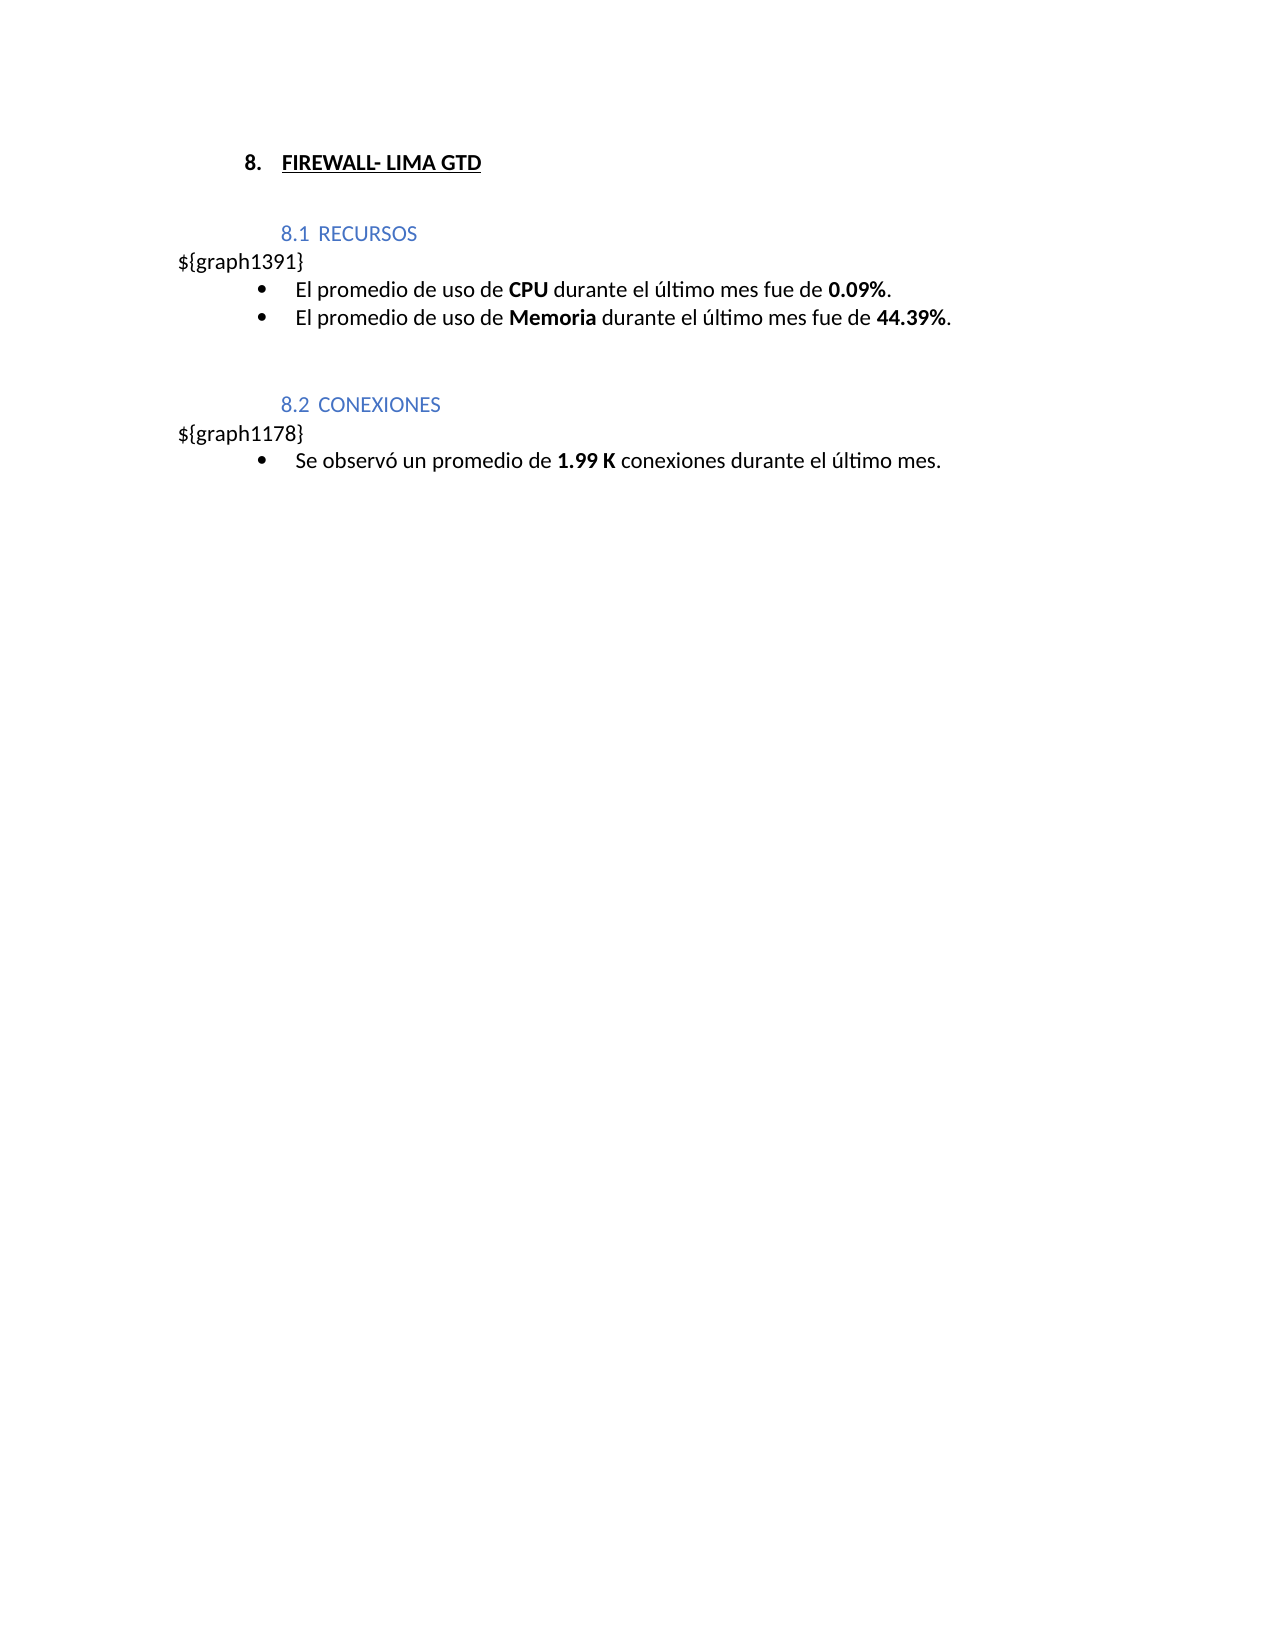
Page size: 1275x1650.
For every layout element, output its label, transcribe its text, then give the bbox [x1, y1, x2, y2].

list RECURSOS [281, 219, 1098, 247]
subtitle FIREWALL- LIMA GTD [244, 148, 1098, 176]
text ${graph1391} [177, 247, 1098, 275]
text ${graph1178} [177, 419, 1098, 447]
list El promedio de uso de Memoria durante el último mes fue de 44.39%. [258, 303, 1098, 331]
list CONEXIONES [281, 391, 1098, 419]
list El promedio de uso de CPU durante el último mes fue de 0.09%. [258, 275, 1098, 303]
list Se observó un promedio de 1.99 K conexiones durante el último mes. [258, 447, 1098, 475]
